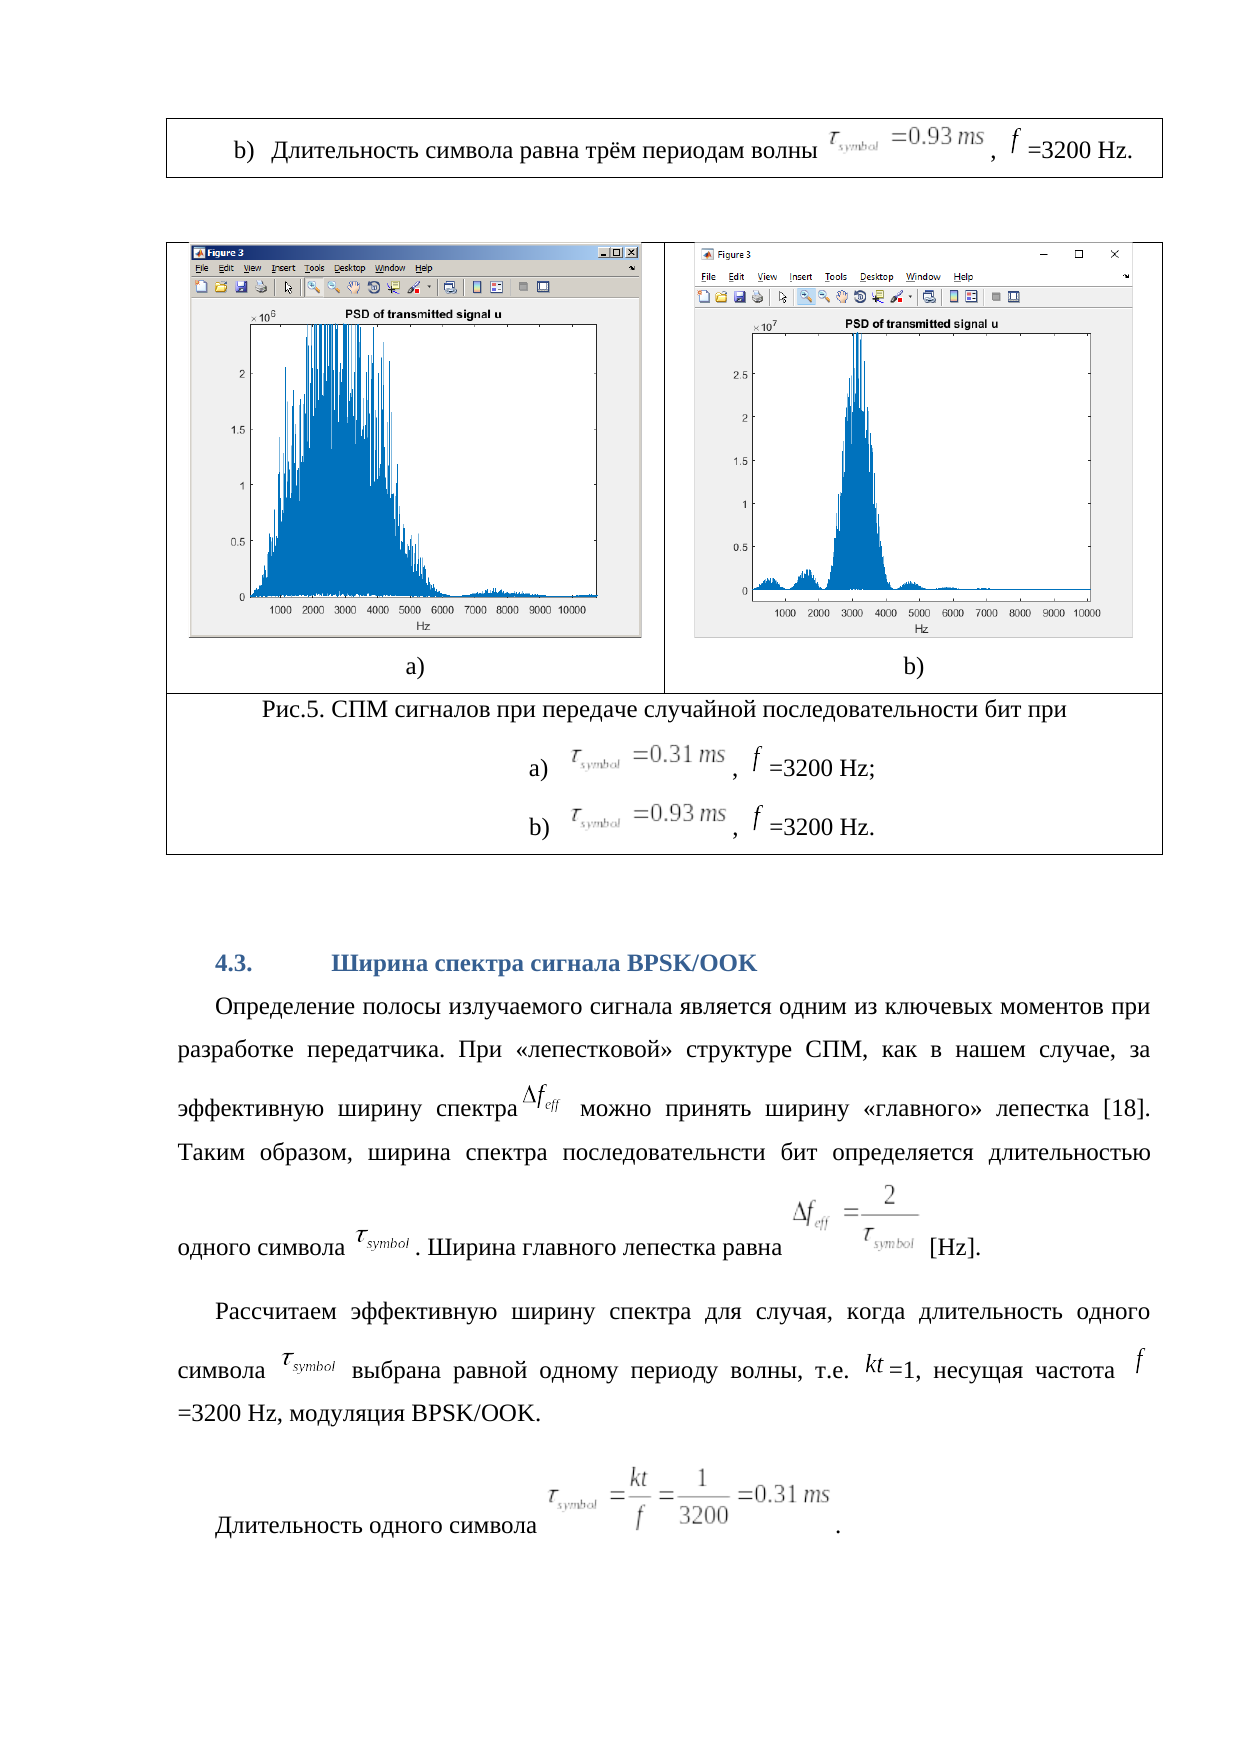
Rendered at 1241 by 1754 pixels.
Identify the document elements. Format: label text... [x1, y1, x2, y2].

table_header b) [665, 243, 1162, 693]
subtitle Ширина спектра сигнала BPSK/OOK [215, 948, 1152, 977]
text Рассчитаем эффективную ширину спектра для случая, когда длительность одного символа выбрана равной одному периоду волны, т.е. =1, несущая частота =3200 Hz, модуляция BPSK/OOK. [177, 1296, 1152, 1427]
text Длительность одного символа . [177, 1462, 1152, 1538]
table_header a) [167, 243, 664, 693]
picture [694, 242, 1133, 638]
text Определение полосы излучаемого сигнала является одним из ключевых моментов при разработке передатчика. При «лепестковой» структуре СПМ, как в нашем случае, за эффективную ширину спектра можно принять ширину «главного» лепестка [18]. Таким образом, ширина спектра последовательнсти бит определяется длительностью одного символа . Ширина главного лепестка равна [Hz]. [177, 991, 1152, 1261]
picture [188, 242, 642, 638]
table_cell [167, 119, 1162, 177]
table_cell Рис.5. СПМ сигналов при передаче случайной последовательности бит при , =3200 Hz; , =3200 Hz. [167, 694, 1162, 854]
